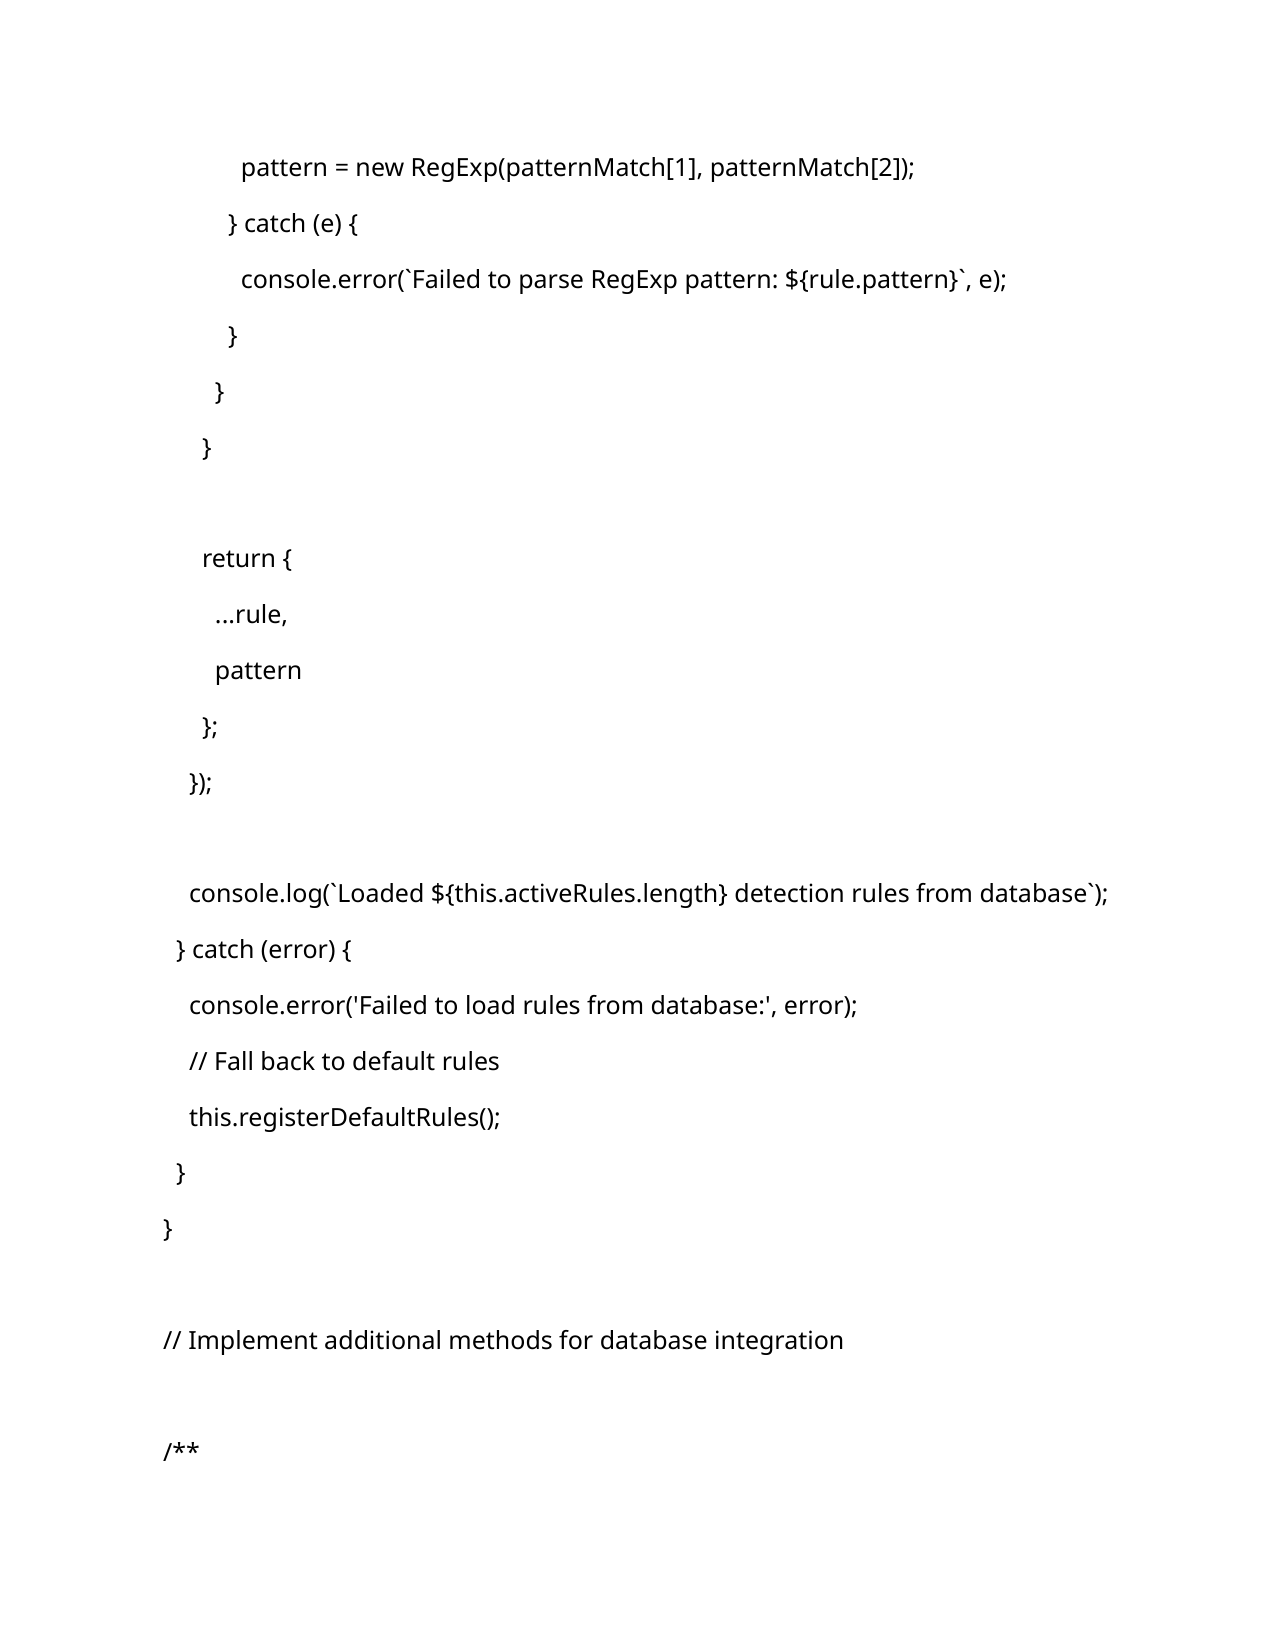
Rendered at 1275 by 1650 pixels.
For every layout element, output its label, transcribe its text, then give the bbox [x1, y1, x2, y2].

text console.error('Failed to load rules from database:', error); [150, 987, 1125, 1022]
text } [150, 429, 1125, 463]
text } catch (error) { [150, 932, 1125, 966]
text } [150, 1211, 1125, 1245]
text // Fall back to default rules [150, 1043, 1125, 1077]
text pattern [150, 652, 1125, 687]
text return { [150, 541, 1125, 575]
text /** [150, 1434, 1125, 1468]
text } [150, 1155, 1125, 1189]
text } [150, 373, 1125, 407]
text console.log(`Loaded ${this.activeRules.length} detection rules from database`); [150, 876, 1125, 910]
text // Implement additional methods for database integration [150, 1322, 1125, 1357]
text }; [150, 708, 1125, 742]
text console.error(`Failed to parse RegExp pattern: ${rule.pattern}`, e); [150, 262, 1125, 296]
text } [150, 317, 1125, 352]
text this.registerDefaultRules(); [150, 1099, 1125, 1133]
text ...rule, [150, 597, 1125, 631]
text } catch (e) { [150, 206, 1125, 240]
text pattern = new RegExp(patternMatch[1], patternMatch[2]); [150, 150, 1125, 184]
text }); [150, 764, 1125, 798]
